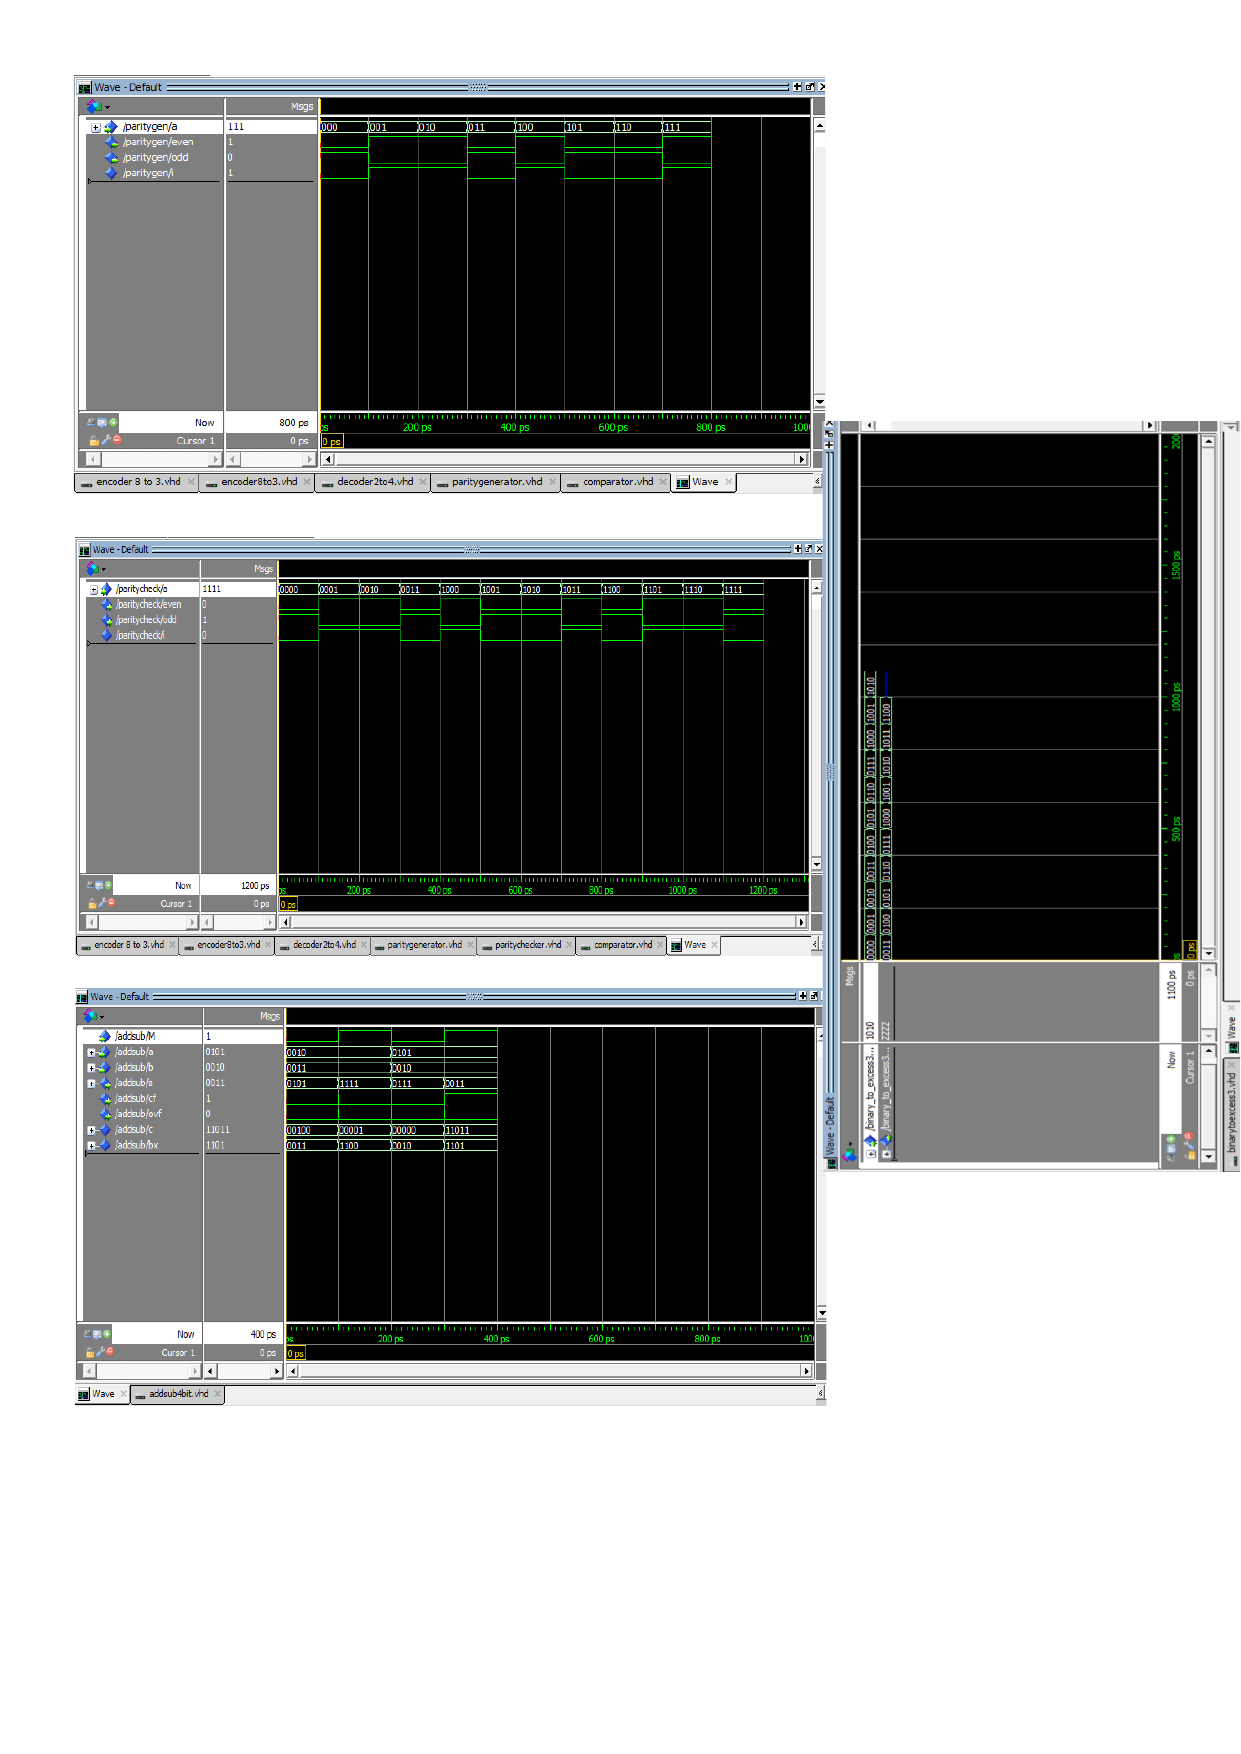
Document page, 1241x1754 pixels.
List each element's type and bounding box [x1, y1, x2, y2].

picture [73, 75, 1241, 1406]
picture [75, 537, 822, 956]
